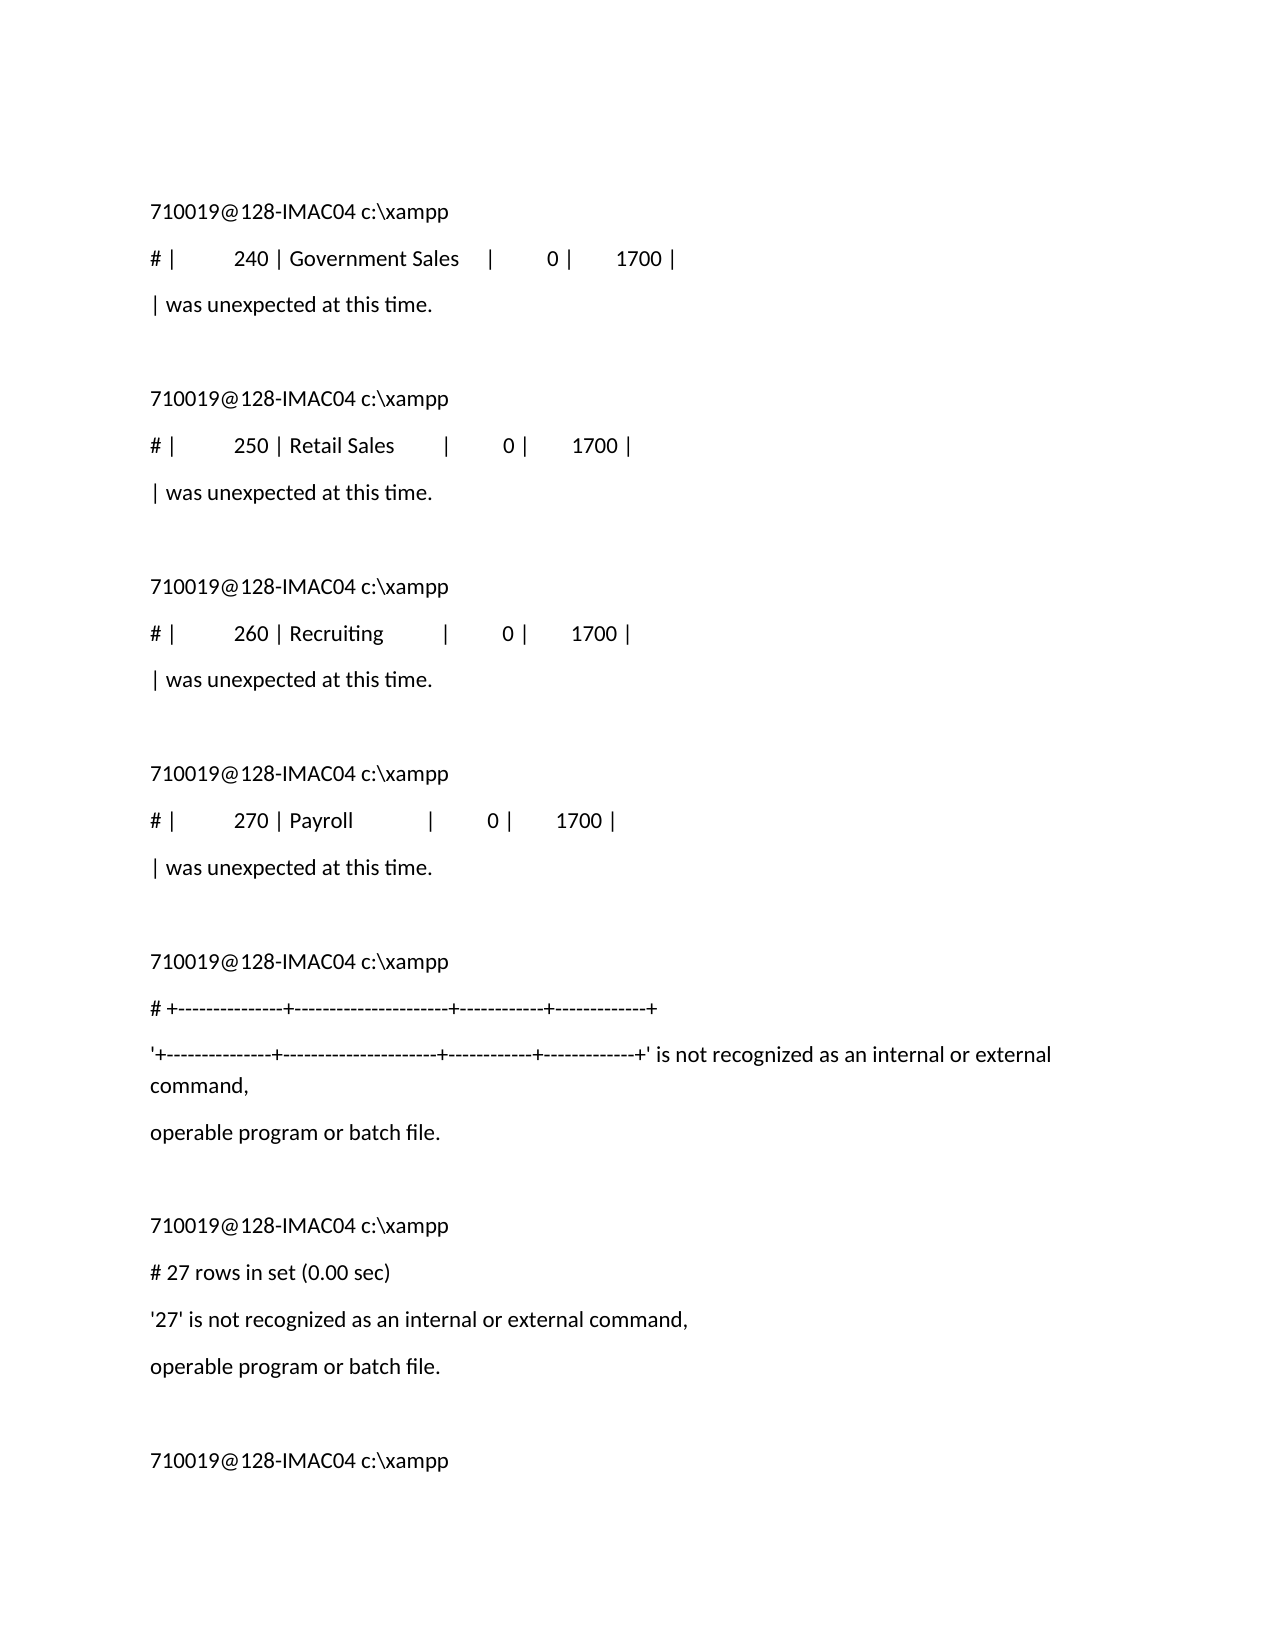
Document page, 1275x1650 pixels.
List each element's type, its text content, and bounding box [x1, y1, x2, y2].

text # +---------------+----------------------+------------+-------------+ [150, 994, 1125, 1022]
text 710019@128-IMAC04 c:\xampp [150, 759, 1125, 787]
text 710019@128-IMAC04 c:\xampp [150, 197, 1125, 225]
text # | 260 | Recruiting | 0 | 1700 | [150, 619, 1125, 647]
text 710019@128-IMAC04 c:\xampp [150, 384, 1125, 412]
text | was unexpected at this time. [150, 666, 1125, 694]
text | was unexpected at this time. [150, 853, 1125, 881]
text | was unexpected at this time. [150, 478, 1125, 506]
text '27' is not recognized as an internal or external command, [150, 1305, 1125, 1333]
text 710019@128-IMAC04 c:\xampp [150, 1211, 1125, 1239]
text 710019@128-IMAC04 c:\xampp [150, 1446, 1125, 1474]
text 710019@128-IMAC04 c:\xampp [150, 572, 1125, 600]
text # | 270 | Payroll | 0 | 1700 | [150, 806, 1125, 834]
text '+---------------+----------------------+------------+-------------+' is not recognized as an internal or external command, [150, 1041, 1125, 1099]
text # | 240 | Government Sales | 0 | 1700 | [150, 244, 1125, 272]
text operable program or batch file. [150, 1352, 1125, 1380]
text 710019@128-IMAC04 c:\xampp [150, 947, 1125, 975]
text operable program or batch file. [150, 1118, 1125, 1146]
text # 27 rows in set (0.00 sec) [150, 1258, 1125, 1286]
text | was unexpected at this time. [150, 291, 1125, 319]
text # | 250 | Retail Sales | 0 | 1700 | [150, 431, 1125, 459]
